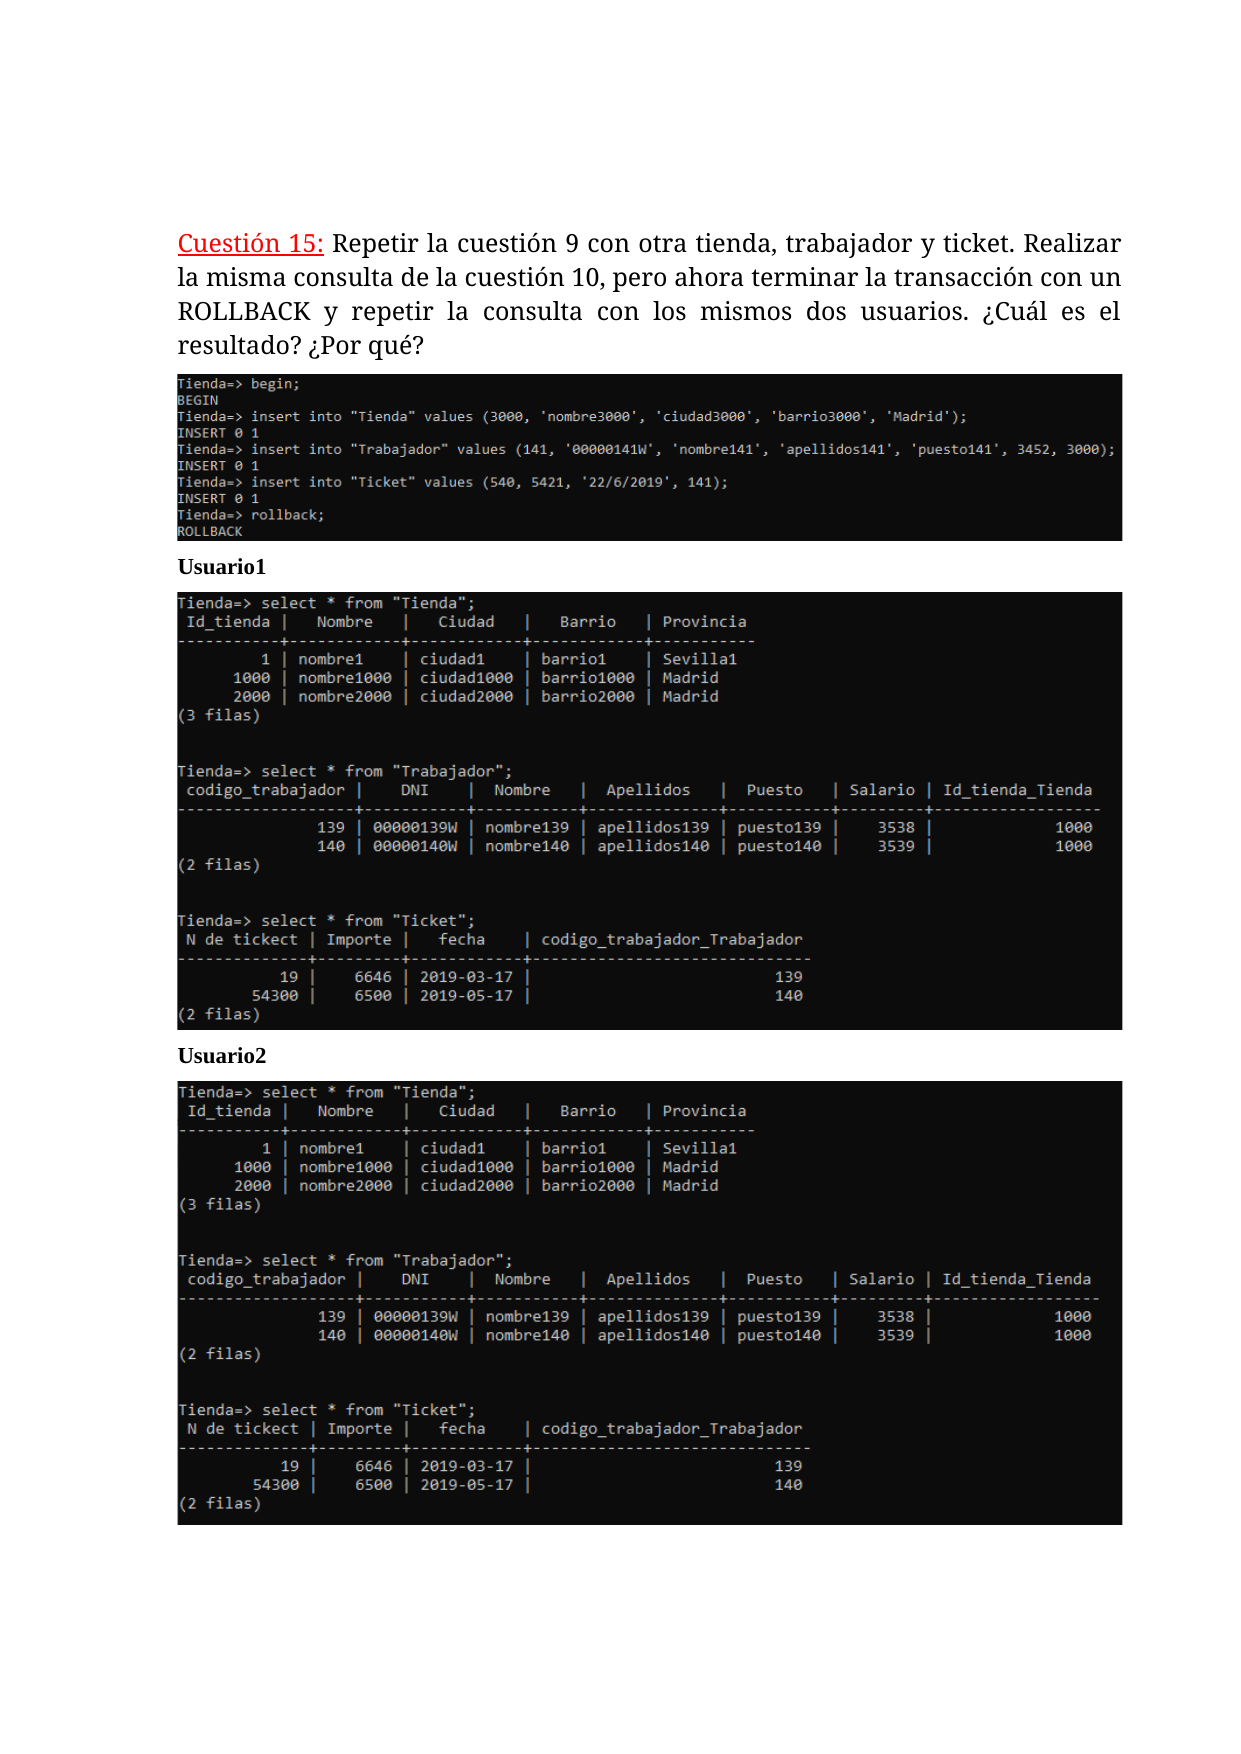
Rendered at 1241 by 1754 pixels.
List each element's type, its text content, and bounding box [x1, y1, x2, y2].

picture [177, 592, 1123, 1030]
text Cuestión 15: Repetir la cuestión 9 con otra tienda, trabajador y ticket. Realizar la misma consulta de la cuestión 10, pero ahora terminar la transacción con un ROLLBACK y repetir la consulta con los mismos dos usuarios. ¿Cuál es el resultado? ¿Por qué? [177, 225, 1122, 362]
text Usuario1 [177, 553, 1122, 580]
picture [177, 374, 1123, 541]
picture [177, 1081, 1123, 1525]
text Usuario2 [177, 1042, 1122, 1068]
